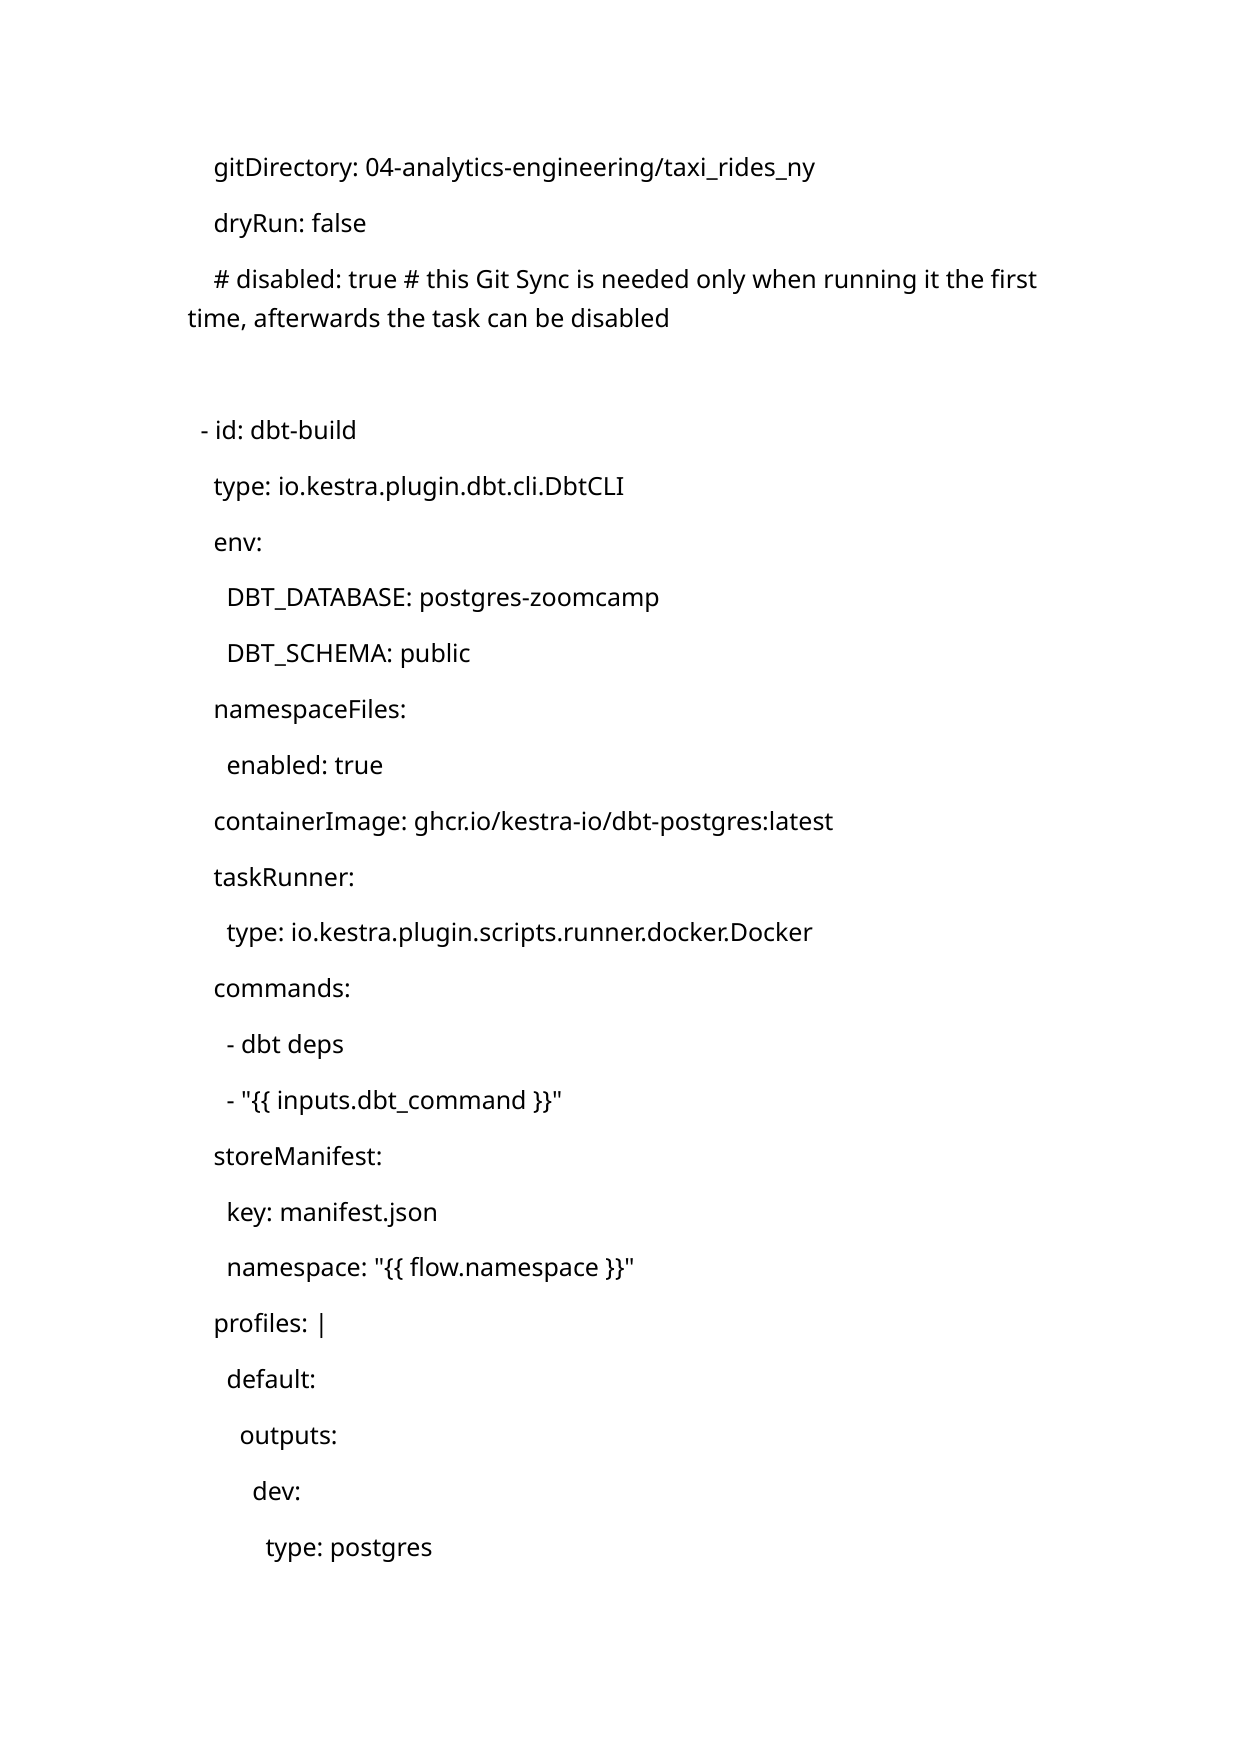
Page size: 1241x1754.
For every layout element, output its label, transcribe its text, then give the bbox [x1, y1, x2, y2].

text type: io.kestra.plugin.scripts.runner.docker.Docker [187, 915, 1053, 949]
text namespaceFiles: [187, 692, 1053, 726]
text - dbt deps [187, 1027, 1053, 1061]
text profiles: | [187, 1306, 1053, 1340]
text DBT_DATABASE: postgres-zoomcamp [187, 580, 1053, 614]
text env: [187, 524, 1053, 558]
text containerImage: ghcr.io/kestra-io/dbt-postgres:latest [187, 803, 1053, 837]
text default: [187, 1362, 1053, 1396]
text dev: [187, 1473, 1053, 1507]
text type: io.kestra.plugin.dbt.cli.DbtCLI [187, 468, 1053, 502]
text - "{{ inputs.dbt_command }}" [187, 1082, 1053, 1117]
text enabled: true [187, 747, 1053, 782]
text DBT_SCHEMA: public [187, 636, 1053, 670]
text namespace: "{{ flow.namespace }}" [187, 1250, 1053, 1284]
text gitDirectory: 04-analytics-engineering/taxi_rides_ny [187, 150, 1053, 184]
text - id: dbt-build [187, 412, 1053, 447]
text outputs: [187, 1417, 1053, 1452]
text storeManifest: [187, 1138, 1053, 1172]
text key: manifest.json [187, 1194, 1053, 1228]
text commands: [187, 971, 1053, 1005]
text taskRunner: [187, 859, 1053, 893]
text # disabled: true # this Git Sync is needed only when running it the first time, afterwards the task can be disabled [187, 262, 1053, 335]
text type: postgres [187, 1529, 1053, 1563]
text dryRun: false [187, 206, 1053, 240]
